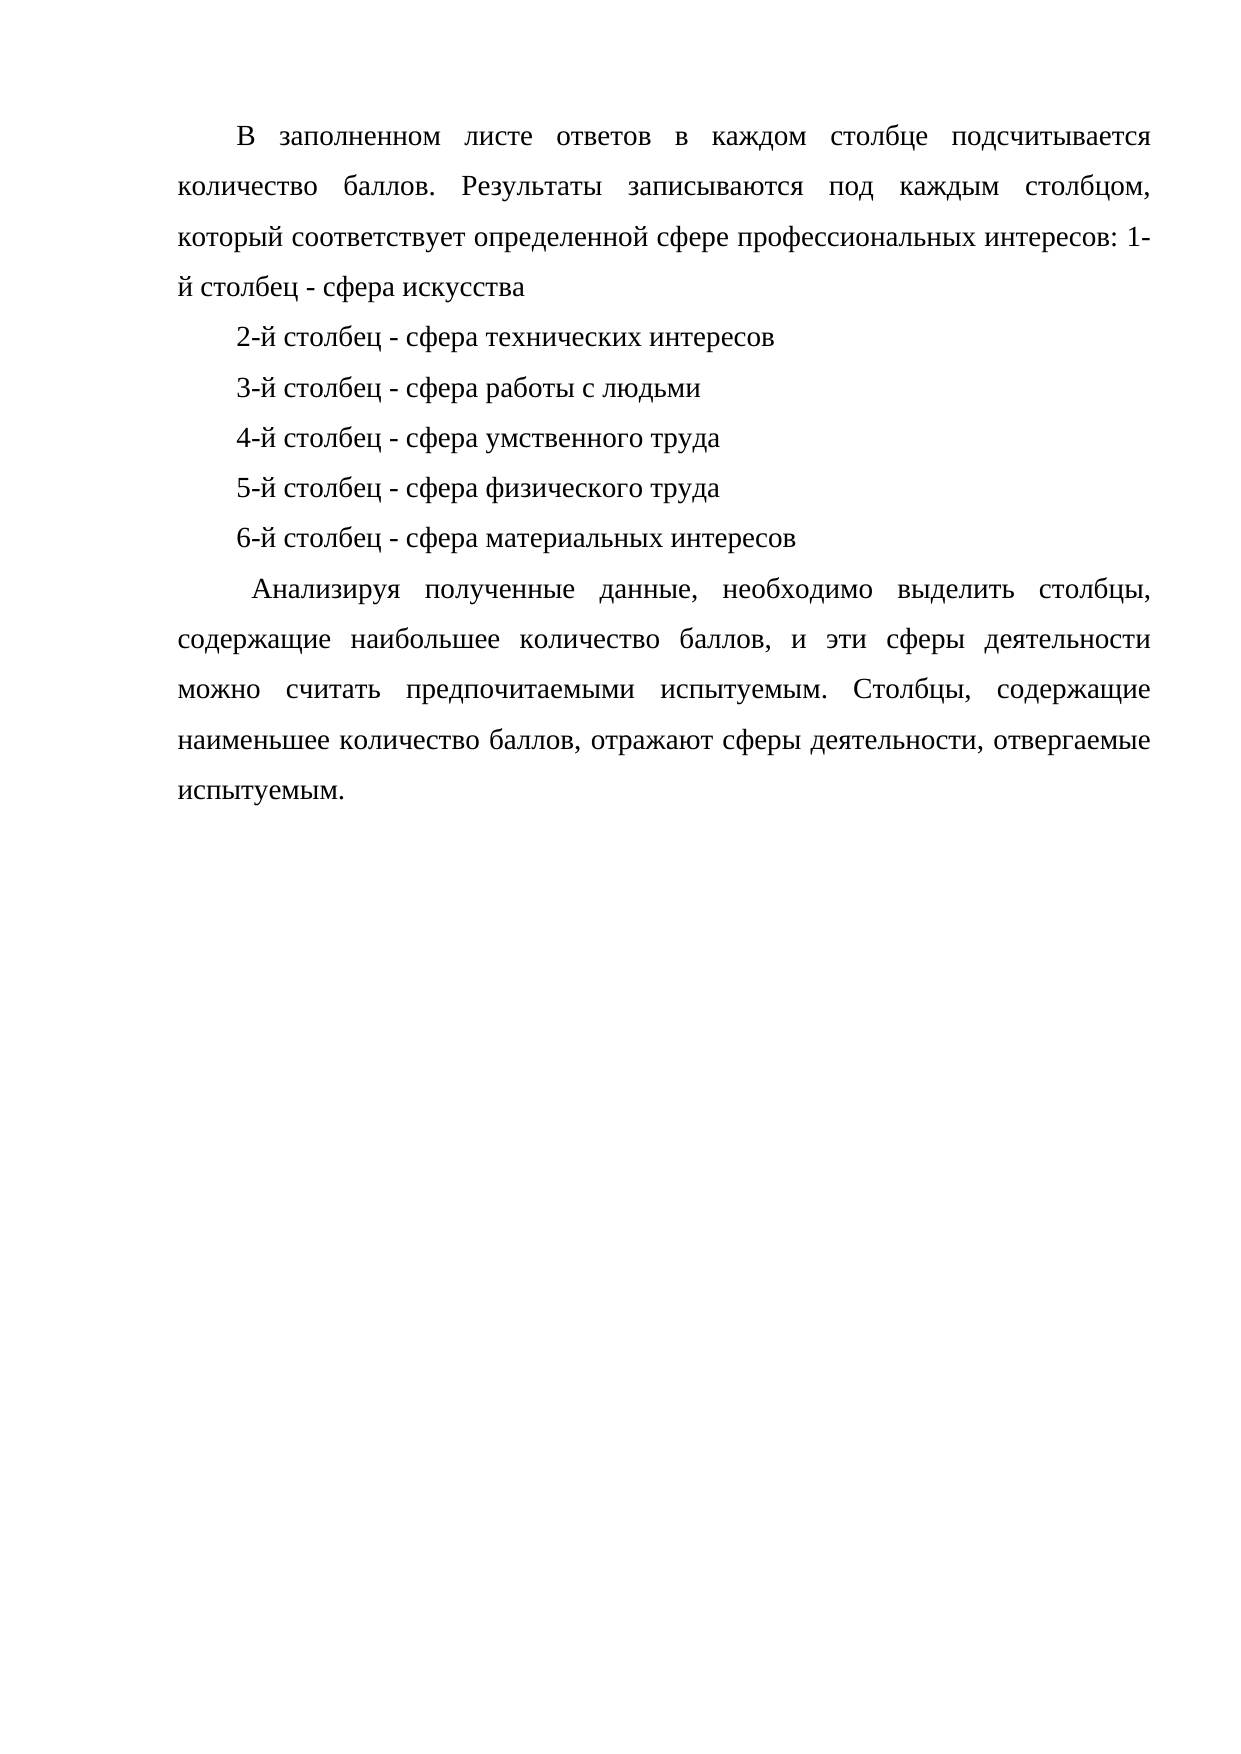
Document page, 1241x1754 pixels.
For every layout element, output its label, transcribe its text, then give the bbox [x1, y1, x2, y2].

text 6-й столбец - сфера материальных интересов [177, 521, 1152, 554]
text 3-й столбец - сфера работы с людьми [177, 370, 1152, 403]
text 4-й столбец - сфера умственного труда [177, 420, 1152, 453]
text 5-й столбец - сфера физического труда [177, 470, 1152, 504]
text В заполненном листе ответов в каждом столбце подсчитывается количество баллов. Результаты записываются под каждым столбцом, который соответствует определенной сфере профессиональных интересов: 1-й столбец - сфера искусства [177, 118, 1152, 303]
text 2-й столбец - сфера технических интересов [177, 319, 1152, 353]
text Анализируя полученные данные, необходимо выделить столбцы, содержащие наибольшее количество баллов, и эти сферы деятельности можно считать предпочитаемыми испытуемым. Столбцы, содержащие наименьшее количество баллов, отражают сферы деятельности, отвергаемые испытуемым. [177, 571, 1152, 806]
